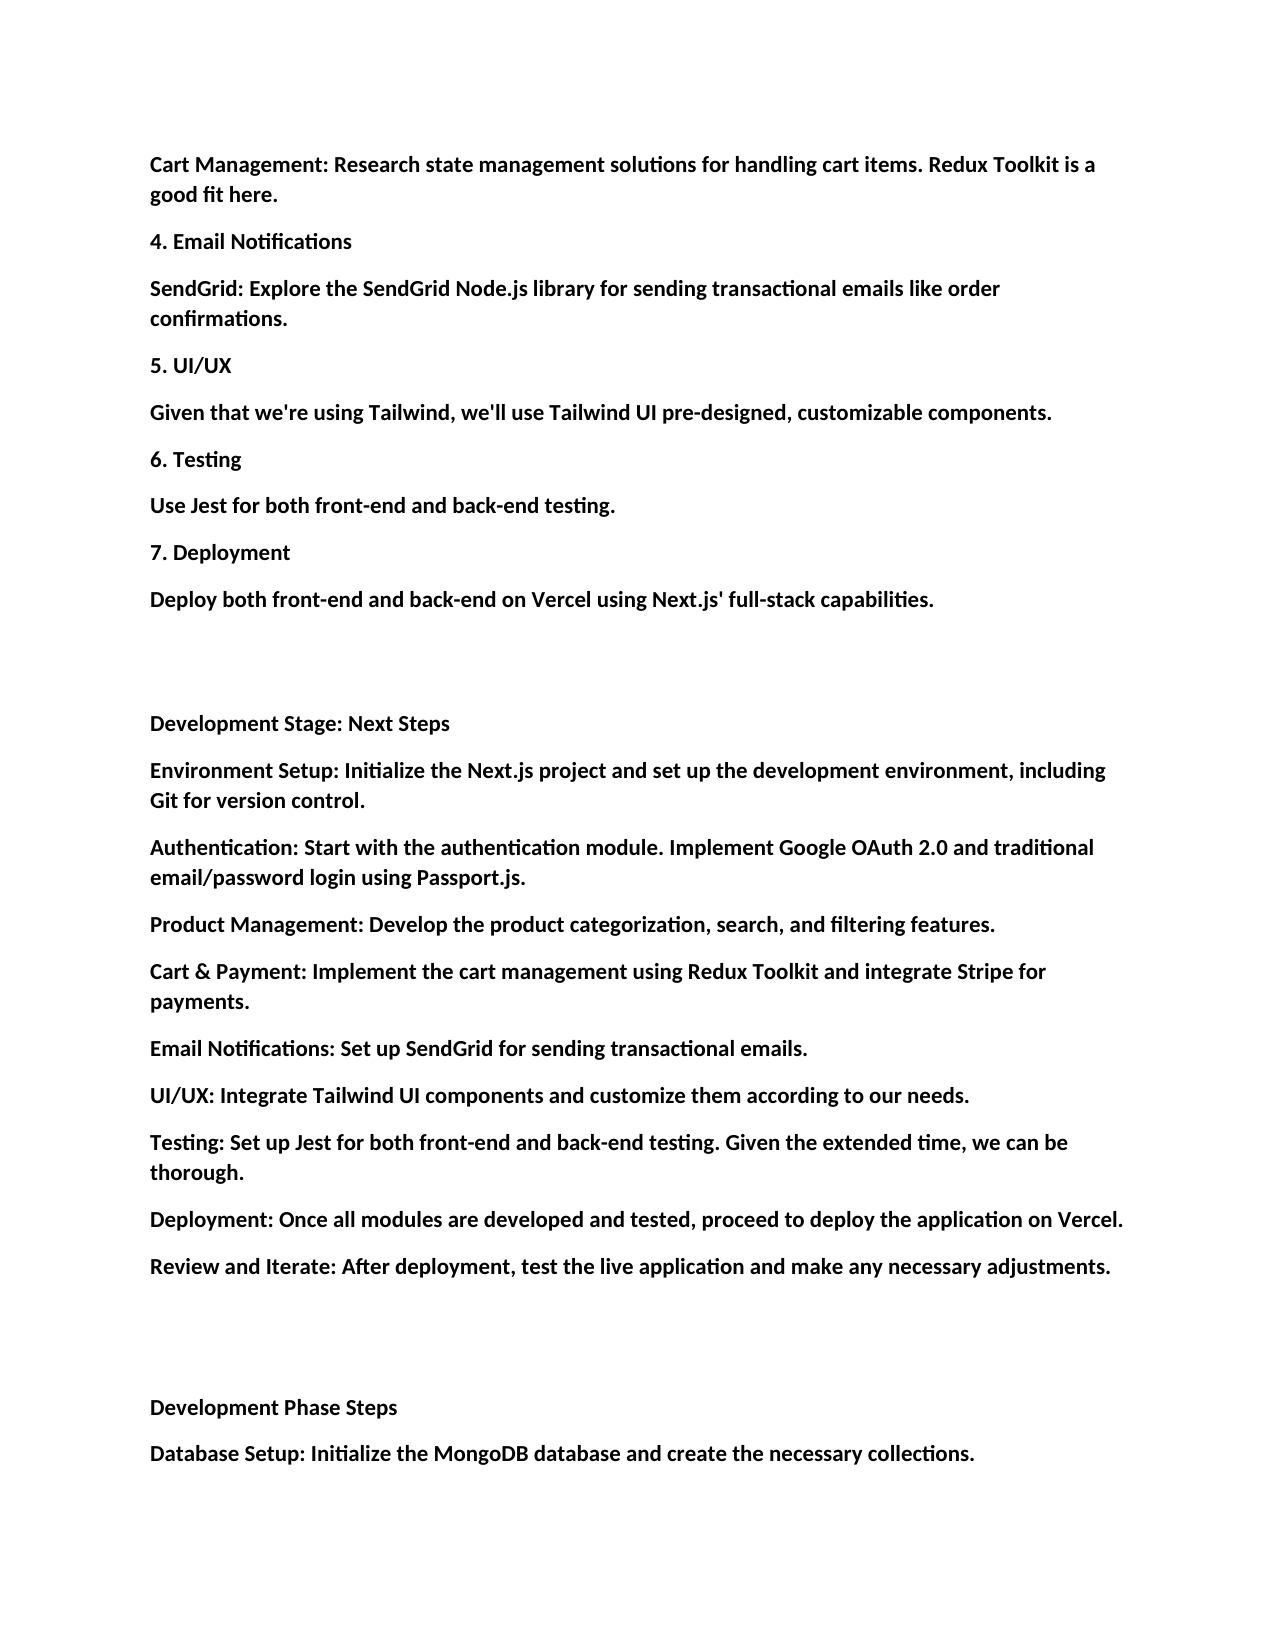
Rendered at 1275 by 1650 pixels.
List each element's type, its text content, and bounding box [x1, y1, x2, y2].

text Environment Setup: Initialize the Next.js project and set up the development environment, including Git for version control. [150, 756, 1125, 814]
text Database Setup: Initialize the MongoDB database and create the necessary collections. [150, 1439, 1125, 1468]
text Cart & Payment: Implement the cart management using Redux Toolkit and integrate Stripe for payments. [150, 957, 1125, 1016]
text Authentication: Start with the authentication module. Implement Google OAuth 2.0 and traditional email/password login using Passport.js. [150, 833, 1125, 892]
text SendGrid: Explore the SendGrid Node.js library for sending transactional emails like order confirmations. [150, 274, 1125, 332]
text Testing: Set up Jest for both front-end and back-end testing. Given the extended time, we can be thorough. [150, 1128, 1125, 1186]
text Review and Iterate: After deployment, test the live application and make any necessary adjustments. [150, 1252, 1125, 1280]
text 7. Deployment [150, 538, 1125, 567]
text 5. UI/UX [150, 351, 1125, 379]
text Email Notifications: Set up SendGrid for sending transactional emails. [150, 1034, 1125, 1062]
text Given that we're using Tailwind, we'll use Tailwind UI pre-designed, customizable components. [150, 398, 1125, 426]
text UI/UX: Integrate Tailwind UI components and customize them according to our needs. [150, 1081, 1125, 1109]
text Product Management: Develop the product categorization, search, and filtering features. [150, 910, 1125, 938]
text Use Jest for both front-end and back-end testing. [150, 492, 1125, 520]
text Development Stage: Next Steps [150, 709, 1125, 737]
text Cart Management: Research state management solutions for handling cart items. Redux Toolkit is a good fit here. [150, 150, 1125, 208]
text Deployment: Once all modules are developed and tested, proceed to deploy the application on Vercel. [150, 1205, 1125, 1233]
text Deploy both front-end and back-end on Vercel using Next.js' full-stack capabilities. [150, 585, 1125, 613]
text Development Phase Steps [150, 1393, 1125, 1421]
text 6. Testing [150, 445, 1125, 473]
text 4. Email Notifications [150, 227, 1125, 255]
